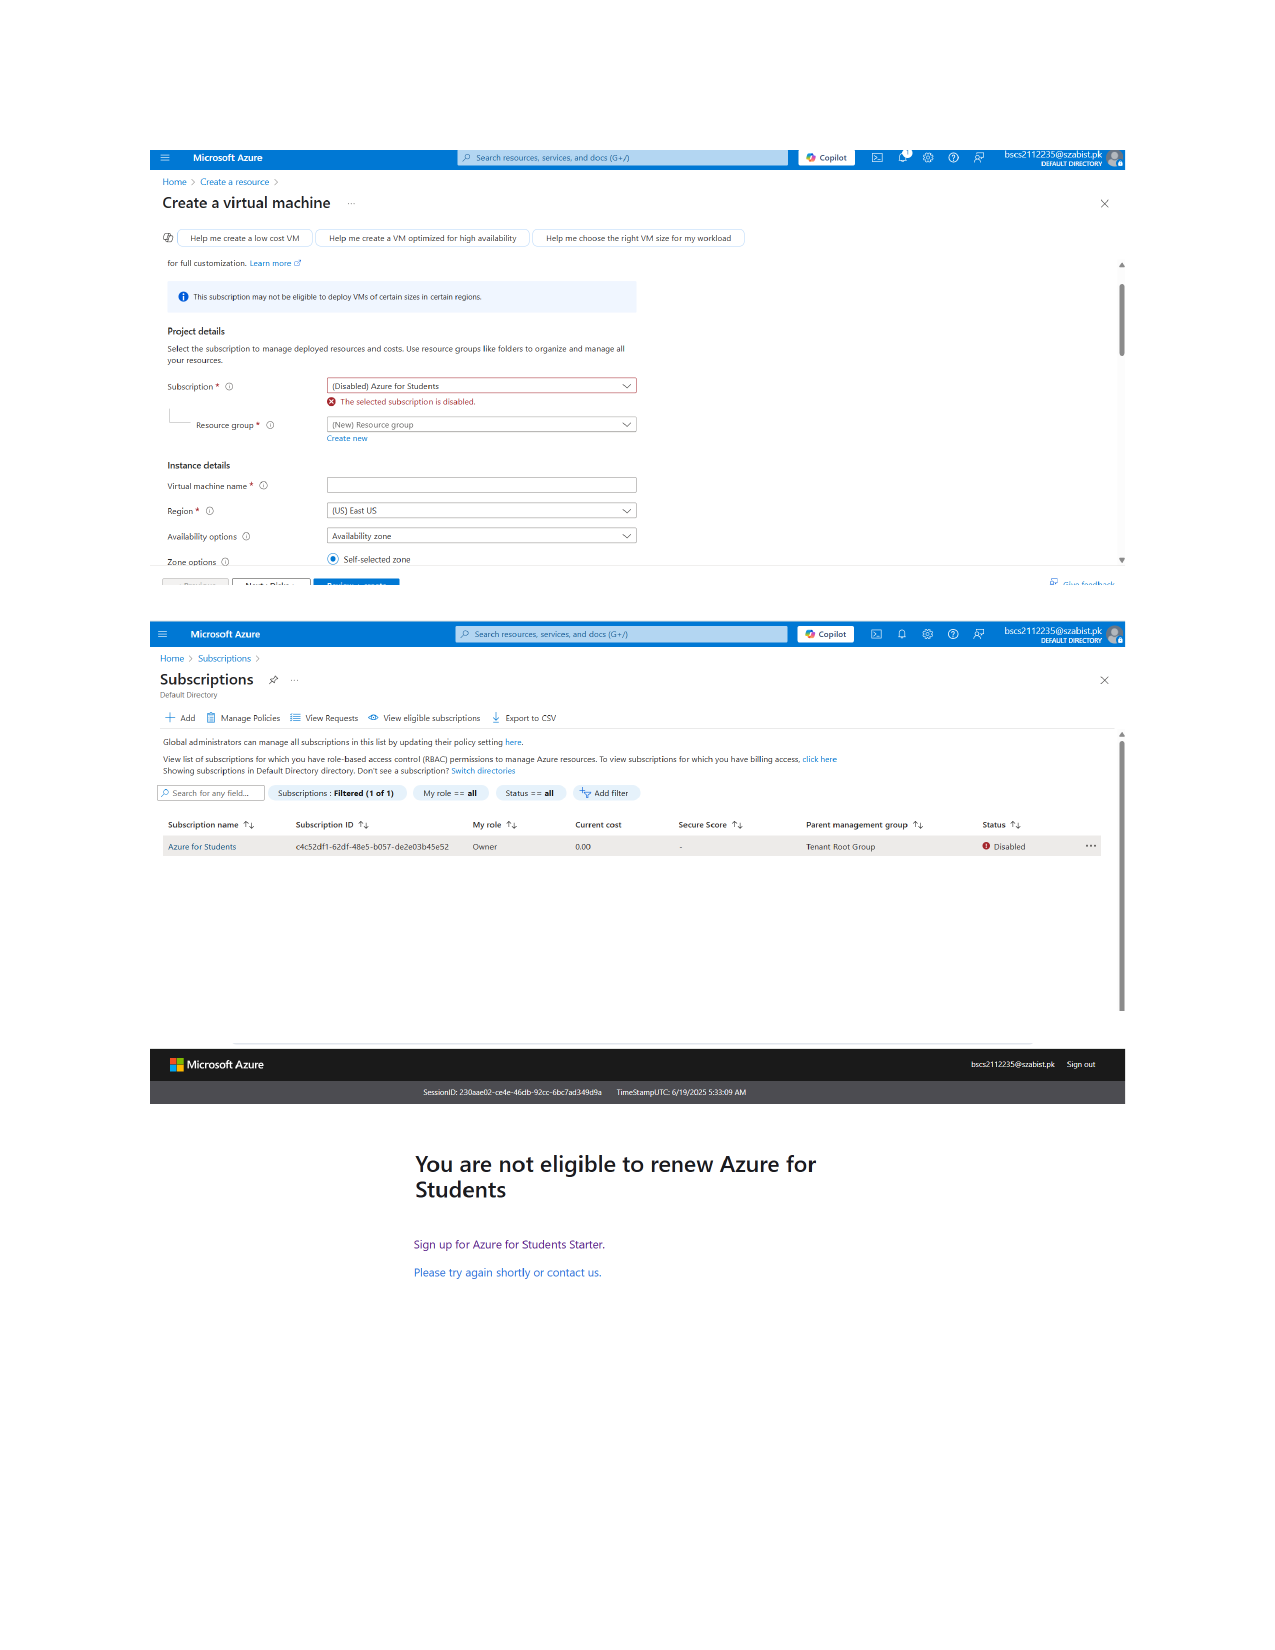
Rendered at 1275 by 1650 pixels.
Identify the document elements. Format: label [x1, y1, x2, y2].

picture [150, 1043, 1125, 1472]
picture [150, 617, 1125, 1011]
picture [150, 150, 1125, 585]
